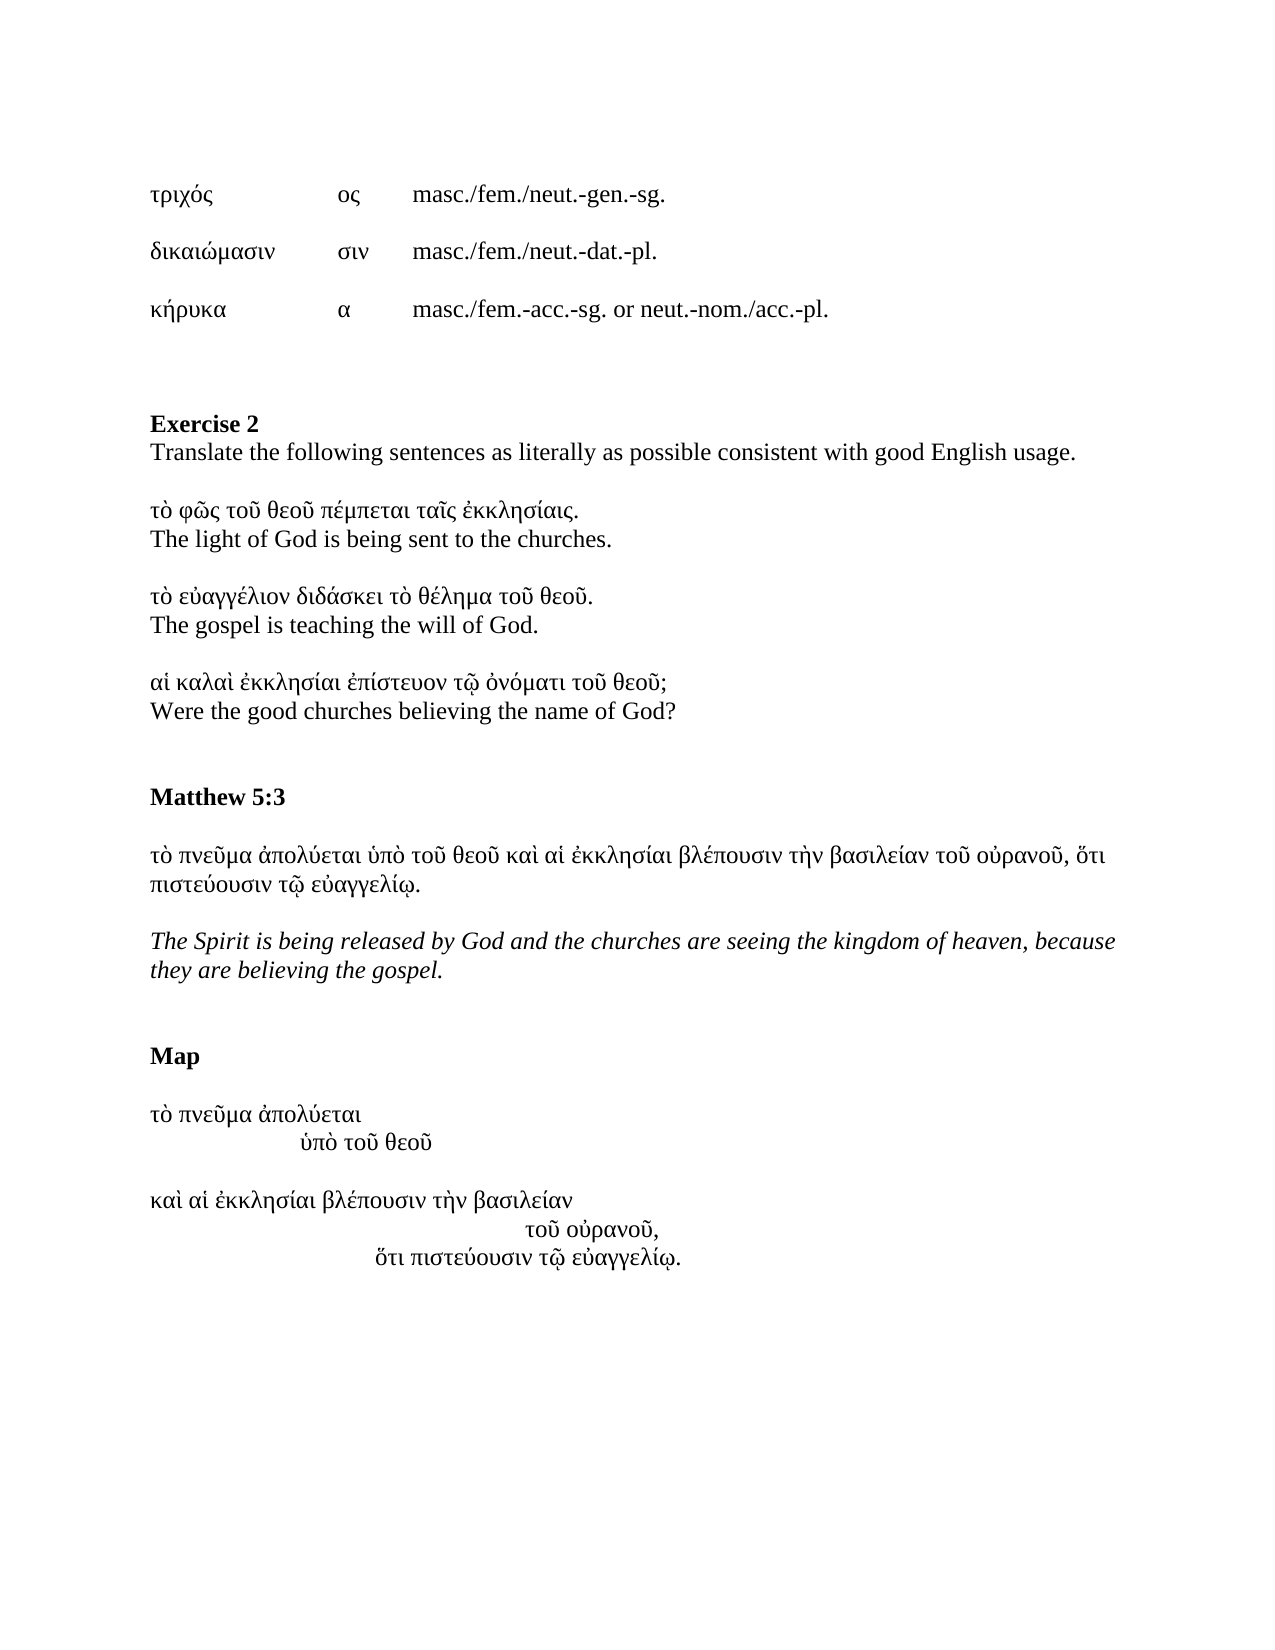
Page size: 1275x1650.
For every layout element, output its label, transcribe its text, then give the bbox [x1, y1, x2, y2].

text Translate the following sentences as literally as possible consistent with good English usage. [150, 437, 1125, 466]
text The gospel is teaching the will of God. [150, 610, 1125, 639]
text τοῦ οὐρανοῦ, [487, 1214, 1125, 1242]
text The light of God is being sent to the churches. [150, 524, 1125, 552]
text Exercise 2 [150, 409, 1125, 437]
text τὸ πνεῦμα ἀπολύεται ὑπὸ τοῦ θεοῦ καὶ αἱ ἐκκλησίαι βλέπουσιν τὴν βασιλείαν τοῦ οὐρανοῦ, ὅτι πιστεύουσιν τῷ εὐαγγελίῳ. [150, 840, 1125, 897]
text τὸ φῶς τοῦ θεοῦ πέμπεται ταῖς ἐκκλησίαις. [150, 495, 1125, 524]
text δικαιώμασιν σιν masc./fem./neut.-dat.-pl. [150, 236, 1125, 265]
text τριχός ος masc./fem./neut.-gen.-sg. [150, 179, 1125, 207]
text The Spirit is being released by God and the churches are seeing the kingdom of heaven, because they are believing the gospel. [150, 926, 1125, 984]
text αἱ καλαὶ ἐκκλησίαι ἐπίστευον τῷ ὀνόματι τοῦ θεοῦ; [150, 667, 1125, 696]
text καὶ αἱ ἐκκλησίαι βλέπουσιν τὴν βασιλείαν [150, 1185, 1125, 1214]
text Matthew 5:3 [150, 782, 1125, 811]
text τὸ εὐαγγέλιον διδάσκει τὸ θέλημα τοῦ θεοῦ. [150, 581, 1125, 610]
text ὅτι πιστεύουσιν τῷ εὐαγγελίῳ. [337, 1242, 1125, 1271]
text ὑπὸ τοῦ θεοῦ [262, 1127, 1125, 1156]
text Map [150, 1041, 1125, 1070]
text τὸ πνεῦμα ἀπολύεται [150, 1099, 1125, 1127]
text Were the good churches believing the name of God? [150, 696, 1125, 725]
text κήρυκα α masc./fem.-acc.-sg. or neut.-nom./acc.-pl. [150, 294, 1125, 322]
